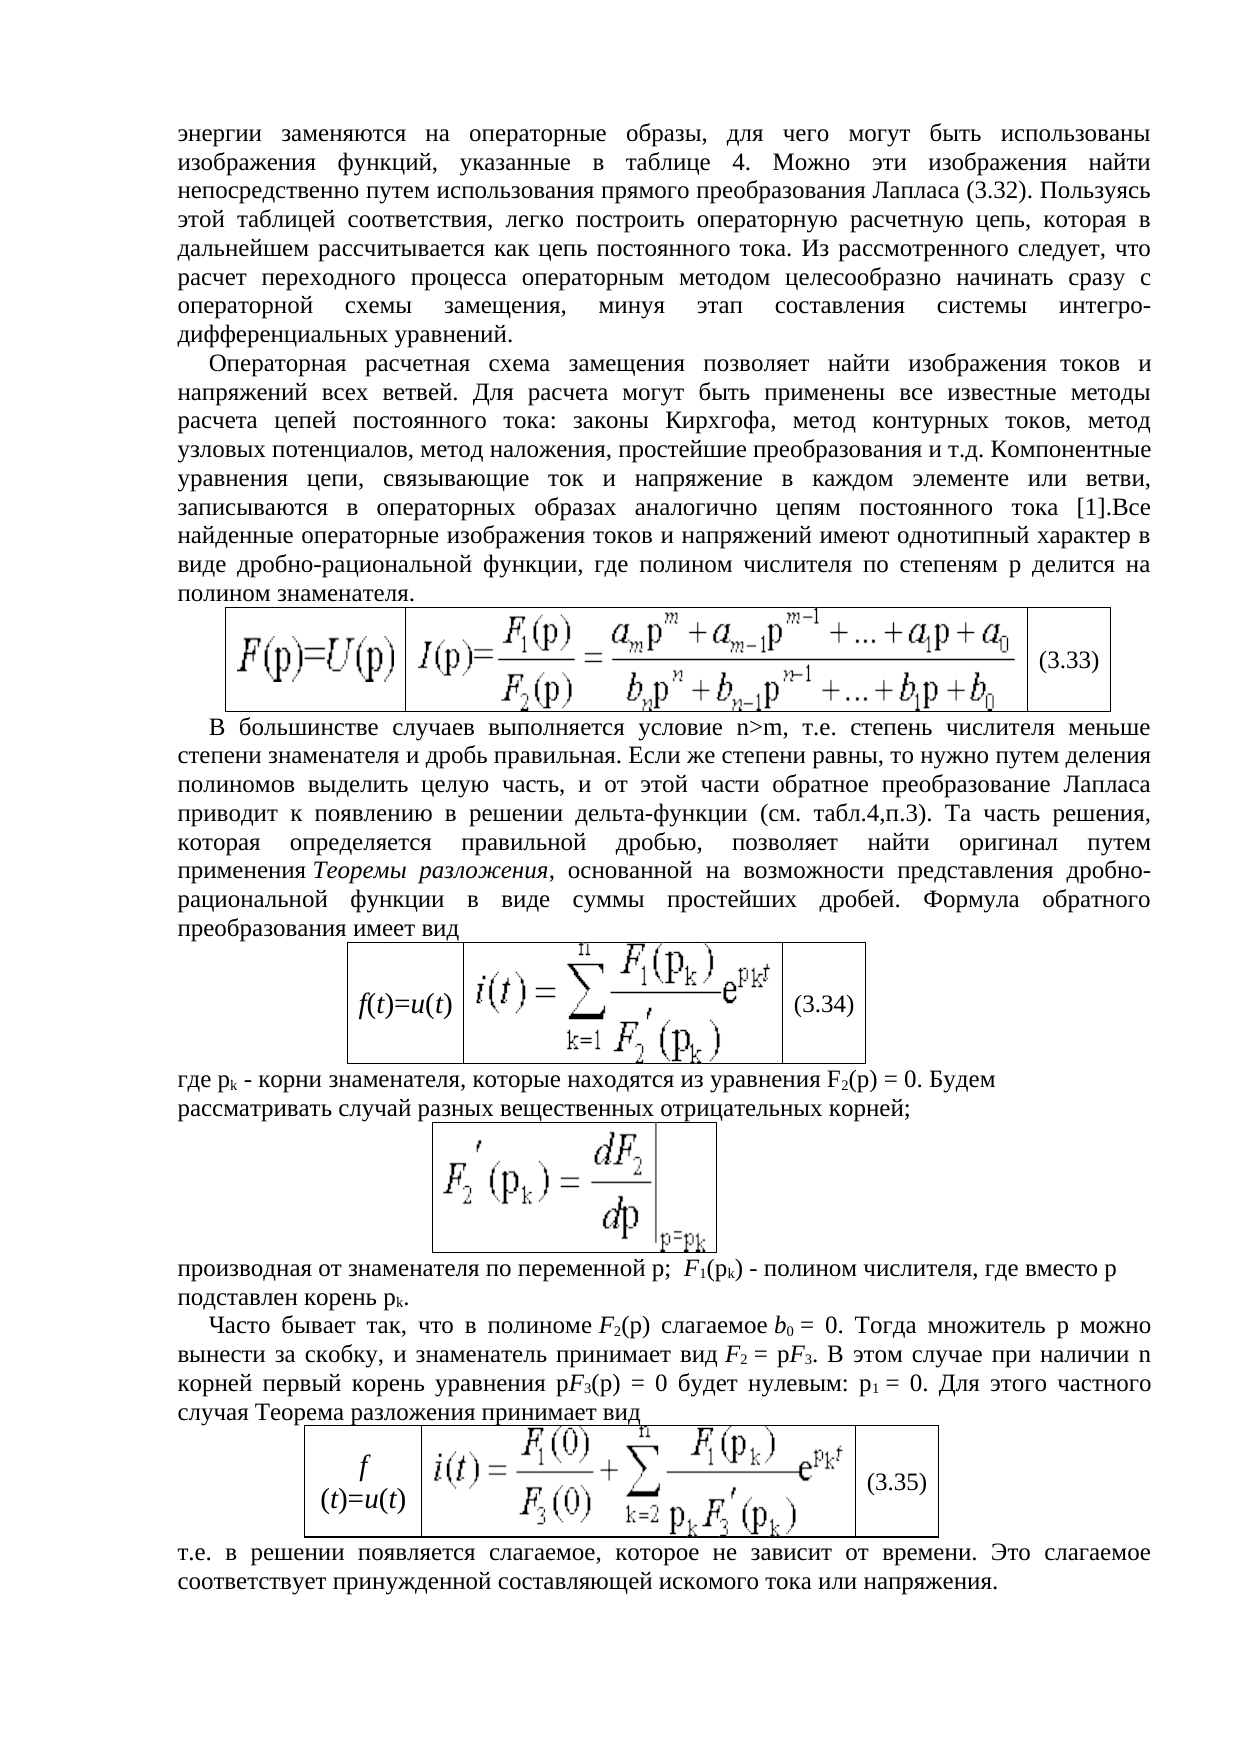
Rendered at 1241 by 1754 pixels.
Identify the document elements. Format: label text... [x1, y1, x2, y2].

table_header (3.33) [1028, 608, 1110, 711]
text Операторная расчетная схема замещения позволяет найти изображения токов и напряжений всех ветвей. Для расчета могут быть применены все известные методы расчета цепей постоянного тока: законы Кирхгофа, метод контурных токов, метод узловых потенциалов, метод наложения, простейшие преобразования и т.д. Компонентные уравнения цепи, связывающие ток и напряжение в каждом элементе или ветви, записываются в операторных образах аналогично цепям постоянного тока [1].Все найденные операторные изображения токов и напряжений имеют однотипный характер в виде дробно-рациональной функции, где полином числителя по степеням p делится на полином знаменателя. [177, 348, 1152, 607]
table_header (3.34) [783, 943, 865, 1063]
table_header (3.35) [856, 1426, 938, 1536]
text В большинстве случаев выполняется условие n>m, т.е. степень числителя меньше степени знаменателя и дробь правильная. Если же степени равны, то нужно путем деления полиномов выделить целую часть, и от этой части обратное преобразование Лапласа приводит к появлению в решении дельта-функции (см. табл.4,п.3). Та часть решения, которая определяется правильной дробью, позволяет найти оригинал путем применения Теоремы разложения, основанной на возможности представления дробно-рациональной функции в виде суммы простейших дробей. Формула обратного преобразования имеет вид [177, 712, 1152, 942]
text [177, 118, 1152, 348]
table_header [1015, 608, 1027, 711]
table_header f(t)=u(t) [348, 943, 463, 1063]
table_header [226, 608, 405, 711]
text где pk - корни знаменателя, которые находятся из уравнения F2(p) = 0. Будем рассматривать случай разных вещественных отрицательных корней; [177, 1064, 1152, 1122]
table_header [770, 943, 782, 1063]
picture [418, 607, 1015, 711]
table_header [705, 1123, 716, 1252]
table_header [464, 943, 476, 1063]
table_header [433, 1123, 443, 1252]
picture [443, 1122, 705, 1252]
text Часто бывает так, что в полиноме F2(p) слагаемое b0 = 0. Тогда множитель p можно вынести за скобку, и знаменатель принимает вид F2 = pF3. В этом случае при наличии n корней первый корень уравнения pF3(p) = 0 будет нулевым: p1 = 0. Для этого частного случая Теорема разложения принимает вид [177, 1310, 1152, 1425]
picture [237, 636, 394, 682]
table_header [422, 1426, 434, 1536]
picture [434, 1426, 843, 1537]
text т.е. в решении появляется слагаемое, которое не зависит от времени. Это слагаемое соответствует принужденной составляющей искомого тока или напряжения. [177, 1537, 1152, 1595]
text производная от знаменателя по переменной p; F1(pk) - полином числителя, где вместо p подставлен корень pk. [177, 1253, 1152, 1310]
table_header [843, 1426, 855, 1536]
picture [476, 942, 770, 1064]
table_header [406, 608, 418, 711]
table_header f(t)=u(t) [305, 1426, 421, 1536]
